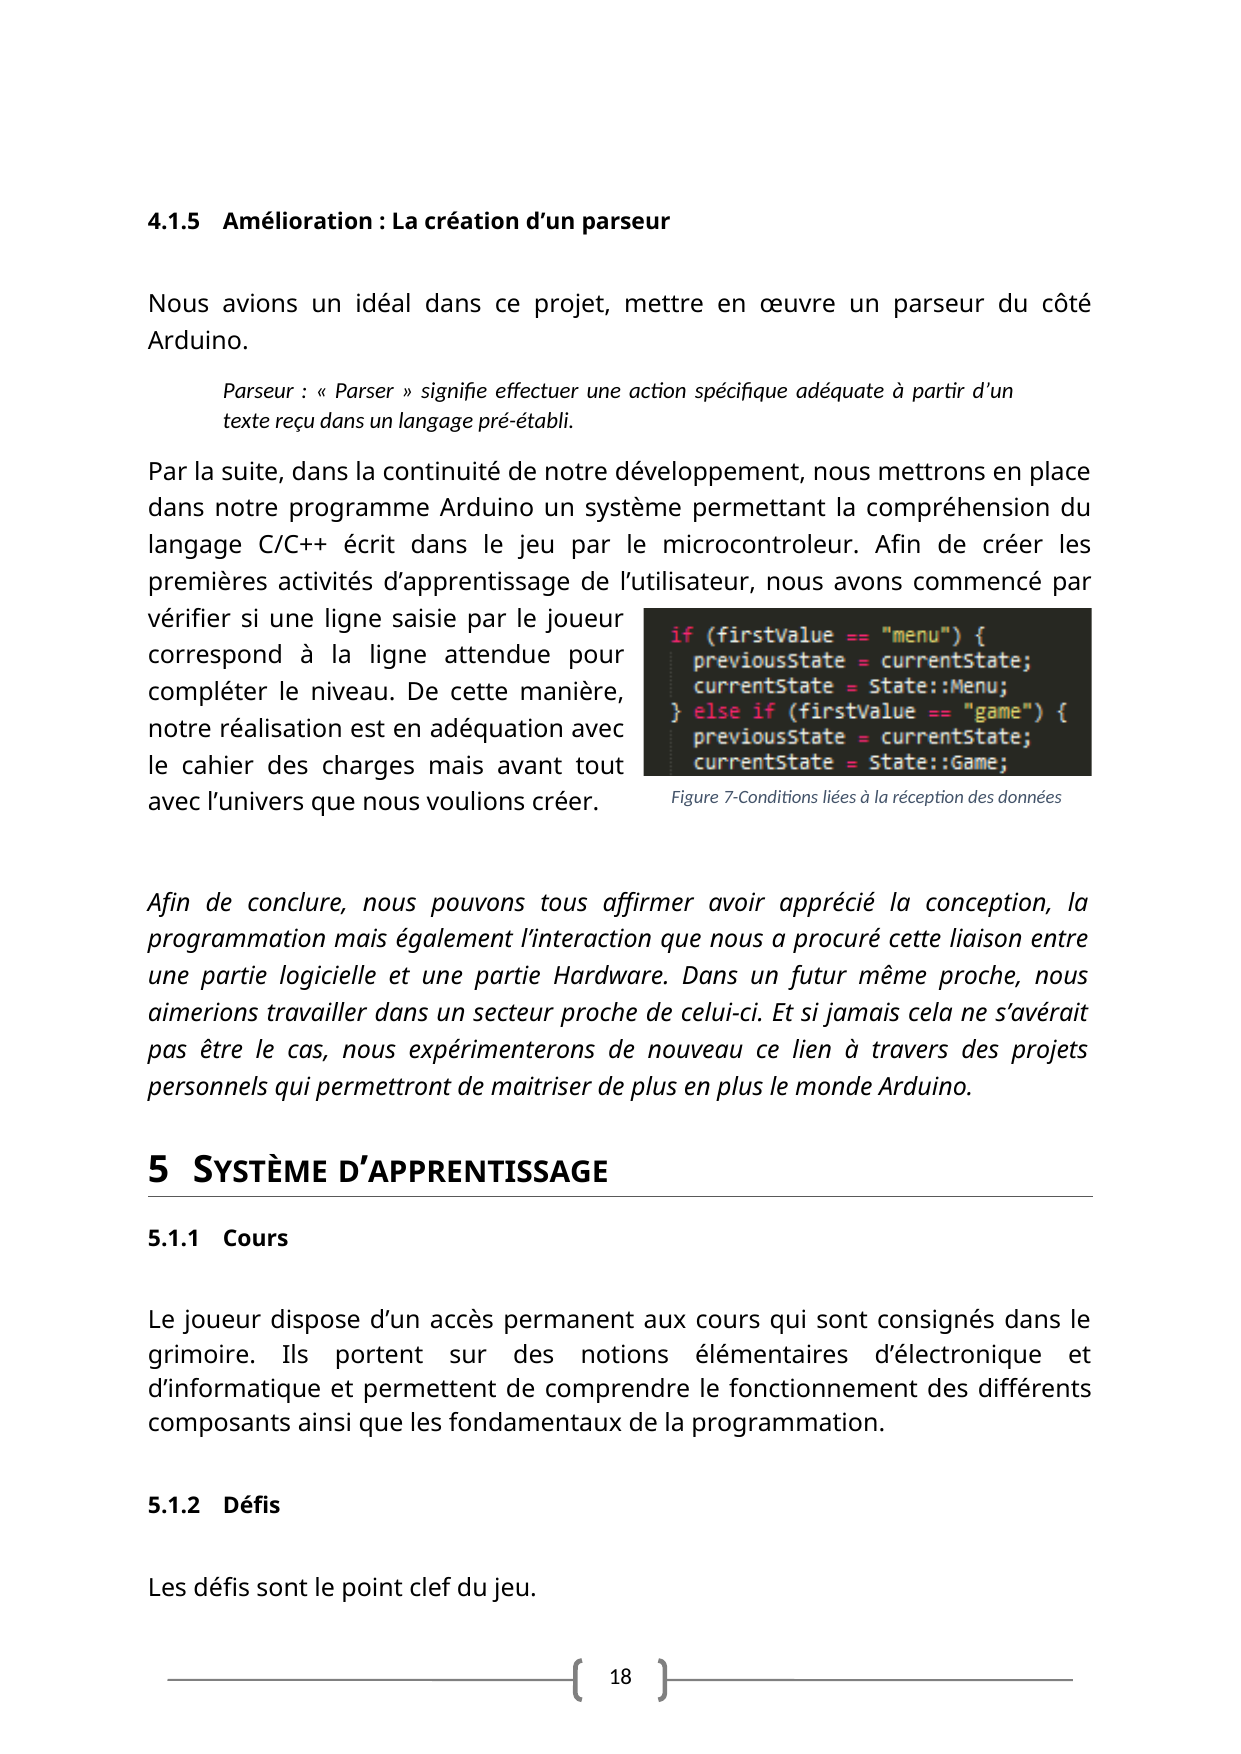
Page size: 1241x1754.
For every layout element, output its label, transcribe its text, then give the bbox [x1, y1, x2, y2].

text Nous avions un idéal dans ce projet, mettre en œuvre un parseur du côté Arduino. [148, 286, 1093, 357]
text Par la suite, dans la continuité de notre développement, nous mettrons en place dans notre programme Arduino un système permettant la compréhension du langage C/C++ écrit dans le jeu par le microcontroleur. Afin de créer les premières activités d’apprentissage de l’utilisateur, nous avons commencé par vérifier si une ligne saisie par le joueur correspond à la ligne attendue pour compléter le niveau. De cette manière, notre réalisation est en adéquation avec le cahier des charges mais avant tout avec l’univers que nous voulions créer. [148, 453, 1093, 818]
text Afin de conclure, nous pouvons tous affirmer avoir apprécié la conception, la programmation mais également l’interaction que nous a procuré cette liaison entre une partie logicielle et une partie Hardware. Dans un futur même proche, nous aimerions travailler dans un secteur proche de celui-ci. Et si jamais cela ne s’avérait pas être le cas, nous expérimenterons de nouveau ce lien à travers des projets personnels qui permettront de maitriser de plus en plus le monde Arduino. [148, 884, 1093, 1102]
picture [643, 608, 1092, 776]
text Parseur : « Parser » signifie effectuer une action spécifique adéquate à partir d’un texte reçu dans un langage pré-établi. [223, 376, 1018, 434]
subtitle Système d’apprentissage [148, 1142, 1093, 1196]
text Le joueur dispose d’un accès permanent aux cours qui sont consignés dans le grimoire. Ils portent sur des notions élémentaires d’électronique et d’informatique et permettent de comprendre le fonctionnement des différents composants ainsi que les fondamentaux de la programmation. [148, 1302, 1093, 1438]
text Les défis sont le point clef du jeu. [148, 1570, 1093, 1604]
subtitle Cours [148, 1222, 1093, 1253]
subtitle Amélioration : La création d’un parseur [148, 205, 1093, 236]
subtitle Défis [148, 1489, 1093, 1521]
